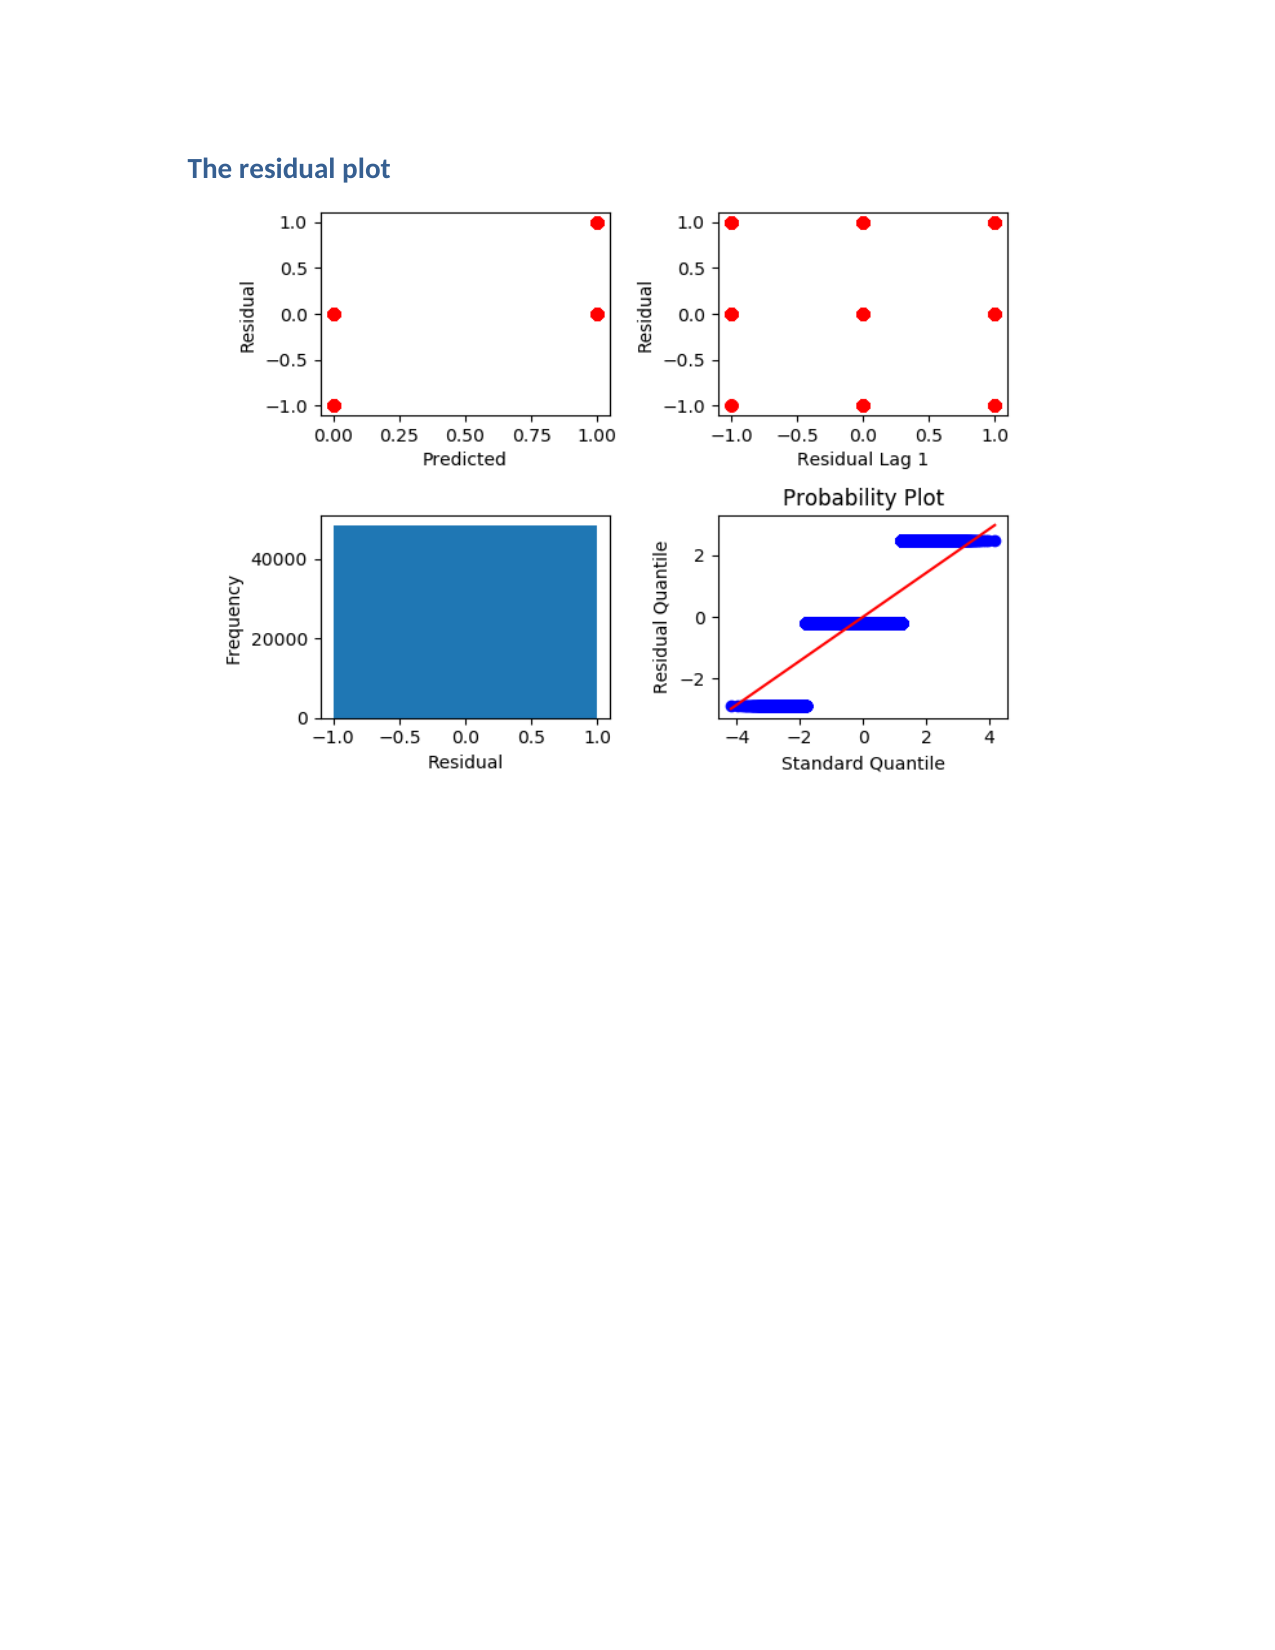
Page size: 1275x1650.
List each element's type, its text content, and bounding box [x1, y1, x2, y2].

subtitle The residual plot [187, 150, 1087, 186]
picture [206, 191, 1032, 791]
